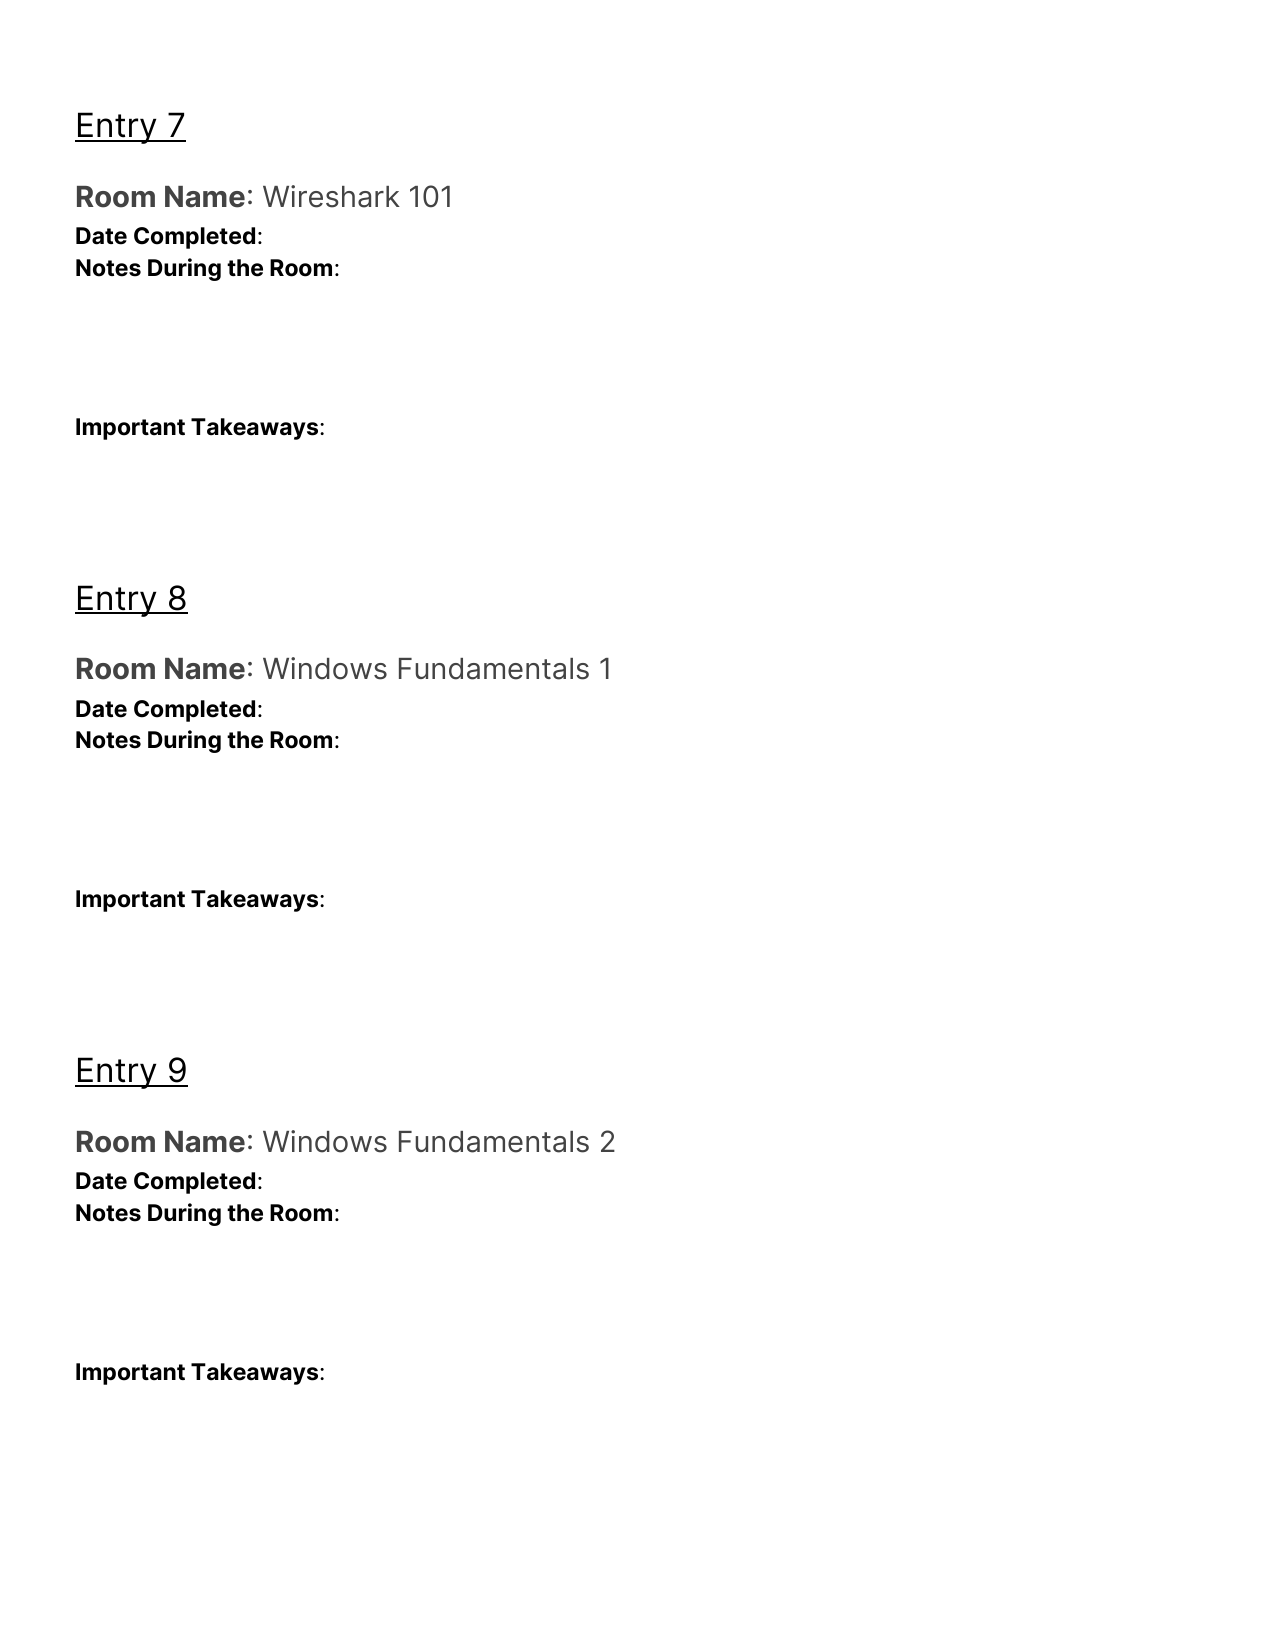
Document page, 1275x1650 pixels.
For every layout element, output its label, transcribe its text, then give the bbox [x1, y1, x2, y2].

subtitle Entry 8 [75, 578, 1200, 618]
subtitle Entry 7 [75, 105, 1200, 146]
text Date Completed: [75, 695, 1200, 723]
text Notes During the Room: [75, 1199, 1200, 1227]
subtitle Room Name: Wireshark 101 [75, 179, 1200, 214]
subtitle Room Name: Windows Fundamentals 2 [75, 1124, 1200, 1159]
text Notes During the Room: [75, 727, 1200, 754]
subtitle Room Name: Windows Fundamentals 1 [75, 651, 1200, 687]
text Date Completed: [75, 222, 1200, 250]
text Date Completed: [75, 1167, 1200, 1195]
text Notes During the Room: [75, 254, 1200, 282]
subtitle Entry 9 [75, 1050, 1200, 1091]
text Important Takeaways: [75, 413, 1200, 441]
text Important Takeaways: [75, 1358, 1200, 1386]
text Important Takeaways: [75, 886, 1200, 913]
